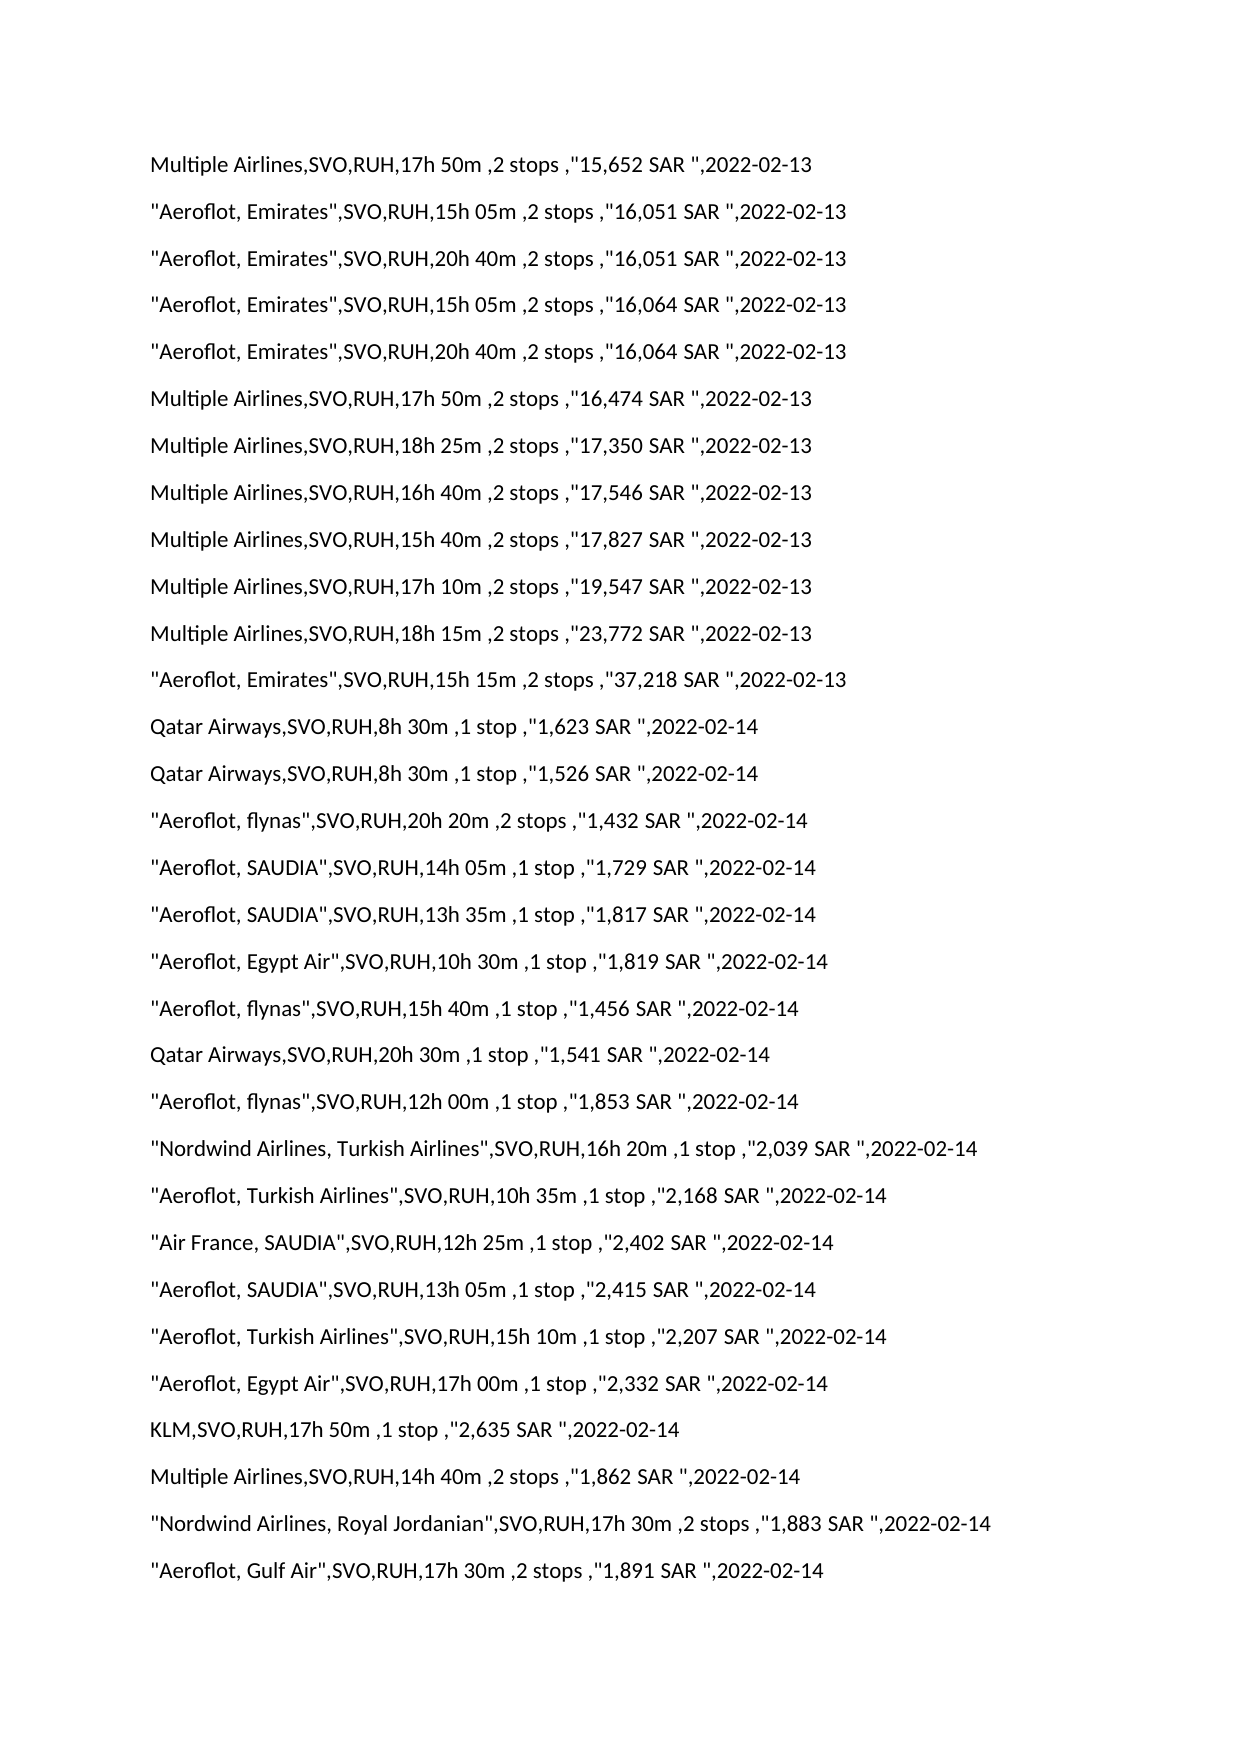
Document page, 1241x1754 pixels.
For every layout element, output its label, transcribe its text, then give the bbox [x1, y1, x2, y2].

text Qatar Airways,SVO,RUH,20h 30m ,1 stop ,"1,541 SAR ",2022-02-14 [150, 1041, 1090, 1069]
text "Air France, SAUDIA",SVO,RUH,12h 25m ,1 stop ,"2,402 SAR ",2022-02-14 [150, 1228, 1090, 1256]
text Multiple Airlines,SVO,RUH,17h 10m ,2 stops ,"19,547 SAR ",2022-02-13 [150, 572, 1090, 600]
text "Aeroflot, Egypt Air",SVO,RUH,17h 00m ,1 stop ,"2,332 SAR ",2022-02-14 [150, 1369, 1090, 1397]
text "Nordwind Airlines, Turkish Airlines",SVO,RUH,16h 20m ,1 stop ,"2,039 SAR ",2022-02-14 [150, 1134, 1090, 1162]
text KLM,SVO,RUH,17h 50m ,1 stop ,"2,635 SAR ",2022-02-14 [150, 1416, 1090, 1444]
text "Aeroflot, Emirates",SVO,RUH,20h 40m ,2 stops ,"16,064 SAR ",2022-02-13 [150, 337, 1090, 366]
text Multiple Airlines,SVO,RUH,18h 15m ,2 stops ,"23,772 SAR ",2022-02-13 [150, 619, 1090, 647]
text Multiple Airlines,SVO,RUH,15h 40m ,2 stops ,"17,827 SAR ",2022-02-13 [150, 525, 1090, 553]
text Multiple Airlines,SVO,RUH,16h 40m ,2 stops ,"17,546 SAR ",2022-02-13 [150, 478, 1090, 506]
text Qatar Airways,SVO,RUH,8h 30m ,1 stop ,"1,623 SAR ",2022-02-14 [150, 712, 1090, 741]
text "Aeroflot, Gulf Air",SVO,RUH,17h 30m ,2 stops ,"1,891 SAR ",2022-02-14 [150, 1556, 1090, 1584]
text "Aeroflot, SAUDIA",SVO,RUH,13h 35m ,1 stop ,"1,817 SAR ",2022-02-14 [150, 900, 1090, 928]
text Multiple Airlines,SVO,RUH,14h 40m ,2 stops ,"1,862 SAR ",2022-02-14 [150, 1462, 1090, 1491]
text "Aeroflot, Egypt Air",SVO,RUH,10h 30m ,1 stop ,"1,819 SAR ",2022-02-14 [150, 947, 1090, 975]
text "Aeroflot, Turkish Airlines",SVO,RUH,15h 10m ,1 stop ,"2,207 SAR ",2022-02-14 [150, 1322, 1090, 1350]
text "Aeroflot, Emirates",SVO,RUH,20h 40m ,2 stops ,"16,051 SAR ",2022-02-13 [150, 244, 1090, 272]
text "Aeroflot, SAUDIA",SVO,RUH,13h 05m ,1 stop ,"2,415 SAR ",2022-02-14 [150, 1275, 1090, 1303]
text "Aeroflot, flynas",SVO,RUH,12h 00m ,1 stop ,"1,853 SAR ",2022-02-14 [150, 1087, 1090, 1116]
text "Aeroflot, flynas",SVO,RUH,15h 40m ,1 stop ,"1,456 SAR ",2022-02-14 [150, 994, 1090, 1022]
text "Aeroflot, SAUDIA",SVO,RUH,14h 05m ,1 stop ,"1,729 SAR ",2022-02-14 [150, 853, 1090, 881]
text "Aeroflot, Turkish Airlines",SVO,RUH,10h 35m ,1 stop ,"2,168 SAR ",2022-02-14 [150, 1181, 1090, 1209]
text "Aeroflot, flynas",SVO,RUH,20h 20m ,2 stops ,"1,432 SAR ",2022-02-14 [150, 806, 1090, 834]
text "Aeroflot, Emirates",SVO,RUH,15h 05m ,2 stops ,"16,051 SAR ",2022-02-13 [150, 197, 1090, 225]
text "Aeroflot, Emirates",SVO,RUH,15h 15m ,2 stops ,"37,218 SAR ",2022-02-13 [150, 666, 1090, 694]
text Multiple Airlines,SVO,RUH,18h 25m ,2 stops ,"17,350 SAR ",2022-02-13 [150, 431, 1090, 459]
text Multiple Airlines,SVO,RUH,17h 50m ,2 stops ,"15,652 SAR ",2022-02-13 [150, 150, 1090, 178]
text "Aeroflot, Emirates",SVO,RUH,15h 05m ,2 stops ,"16,064 SAR ",2022-02-13 [150, 291, 1090, 319]
text Qatar Airways,SVO,RUH,8h 30m ,1 stop ,"1,526 SAR ",2022-02-14 [150, 759, 1090, 787]
text Multiple Airlines,SVO,RUH,17h 50m ,2 stops ,"16,474 SAR ",2022-02-13 [150, 384, 1090, 412]
text "Nordwind Airlines, Royal Jordanian",SVO,RUH,17h 30m ,2 stops ,"1,883 SAR ",2022-02-14 [150, 1509, 1090, 1537]
